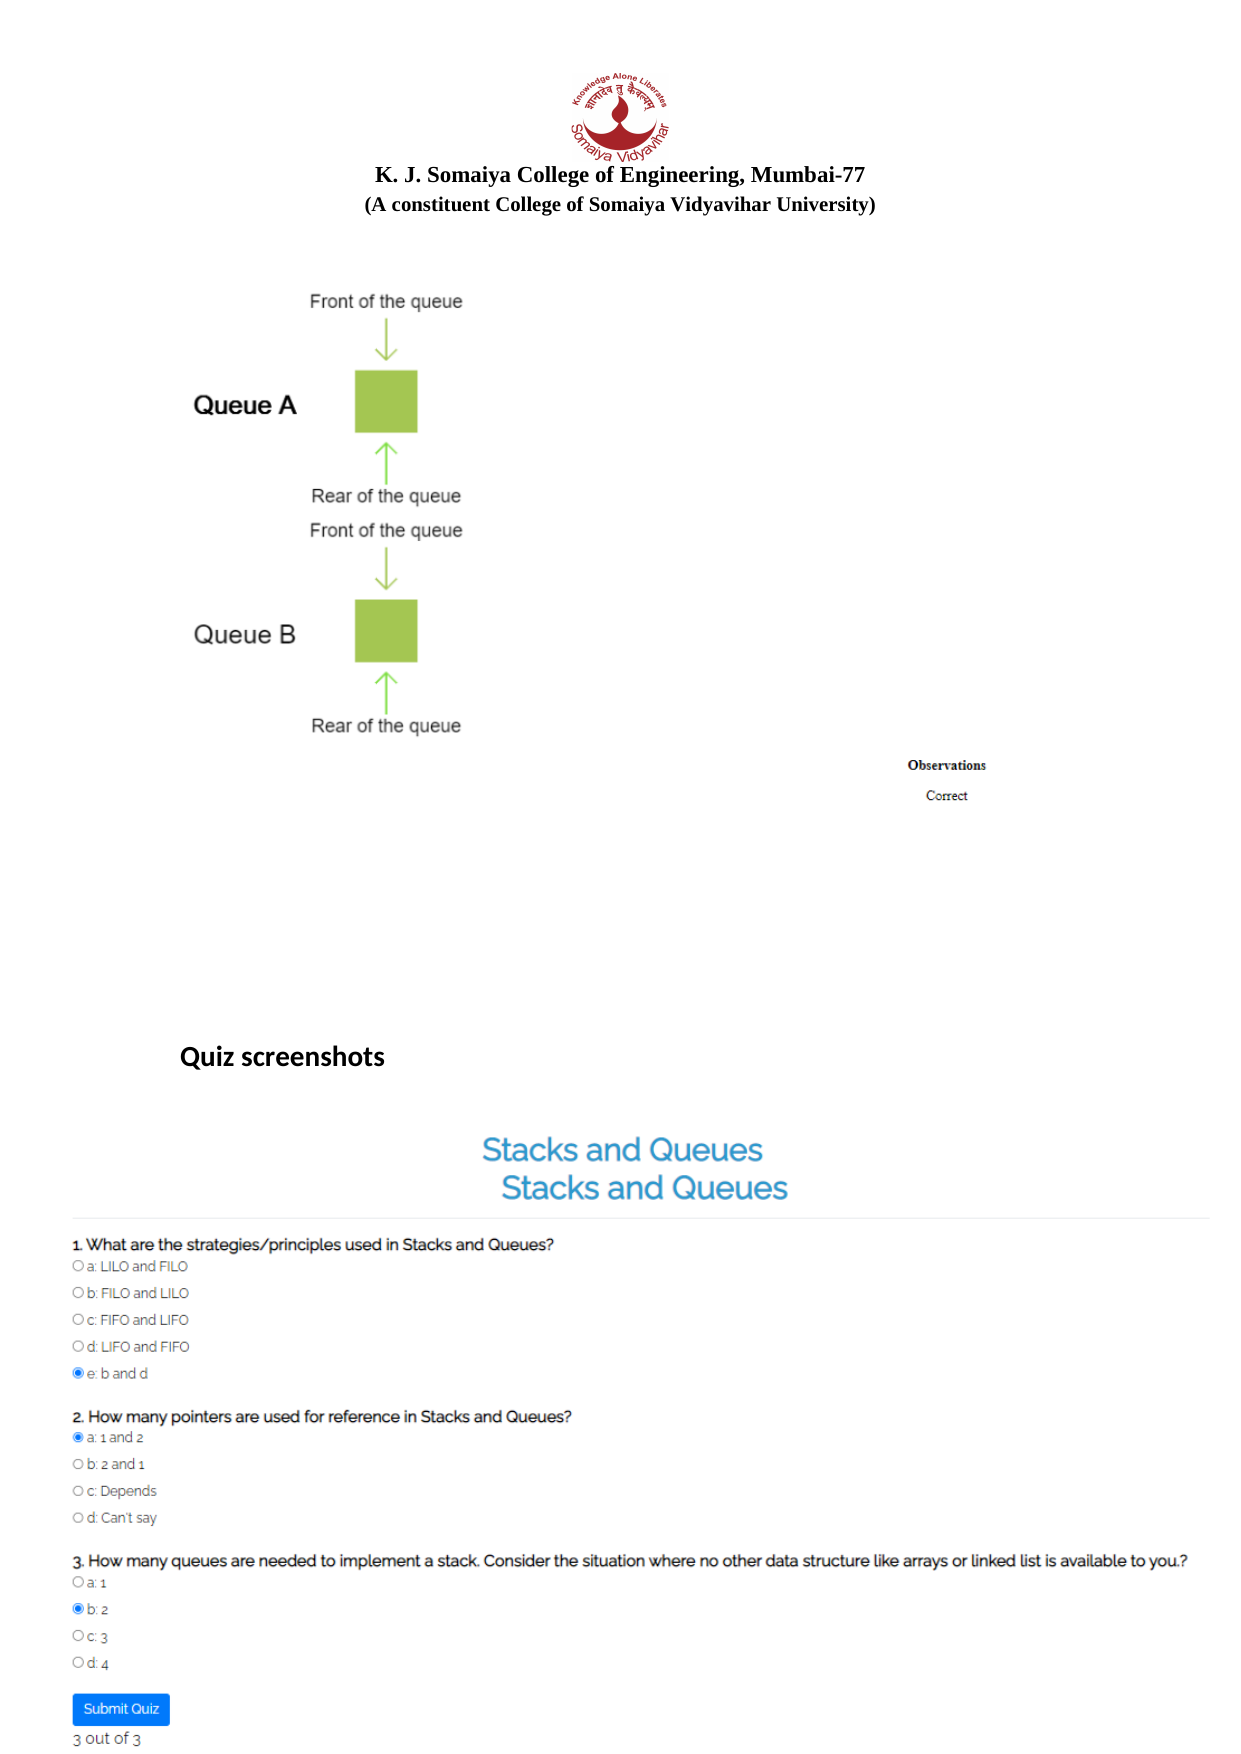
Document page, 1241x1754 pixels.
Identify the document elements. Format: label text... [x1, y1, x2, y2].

picture [571, 73, 669, 162]
text Quiz screenshots [180, 1038, 1060, 1073]
picture [28, 1133, 1211, 1754]
picture [180, 271, 1061, 836]
